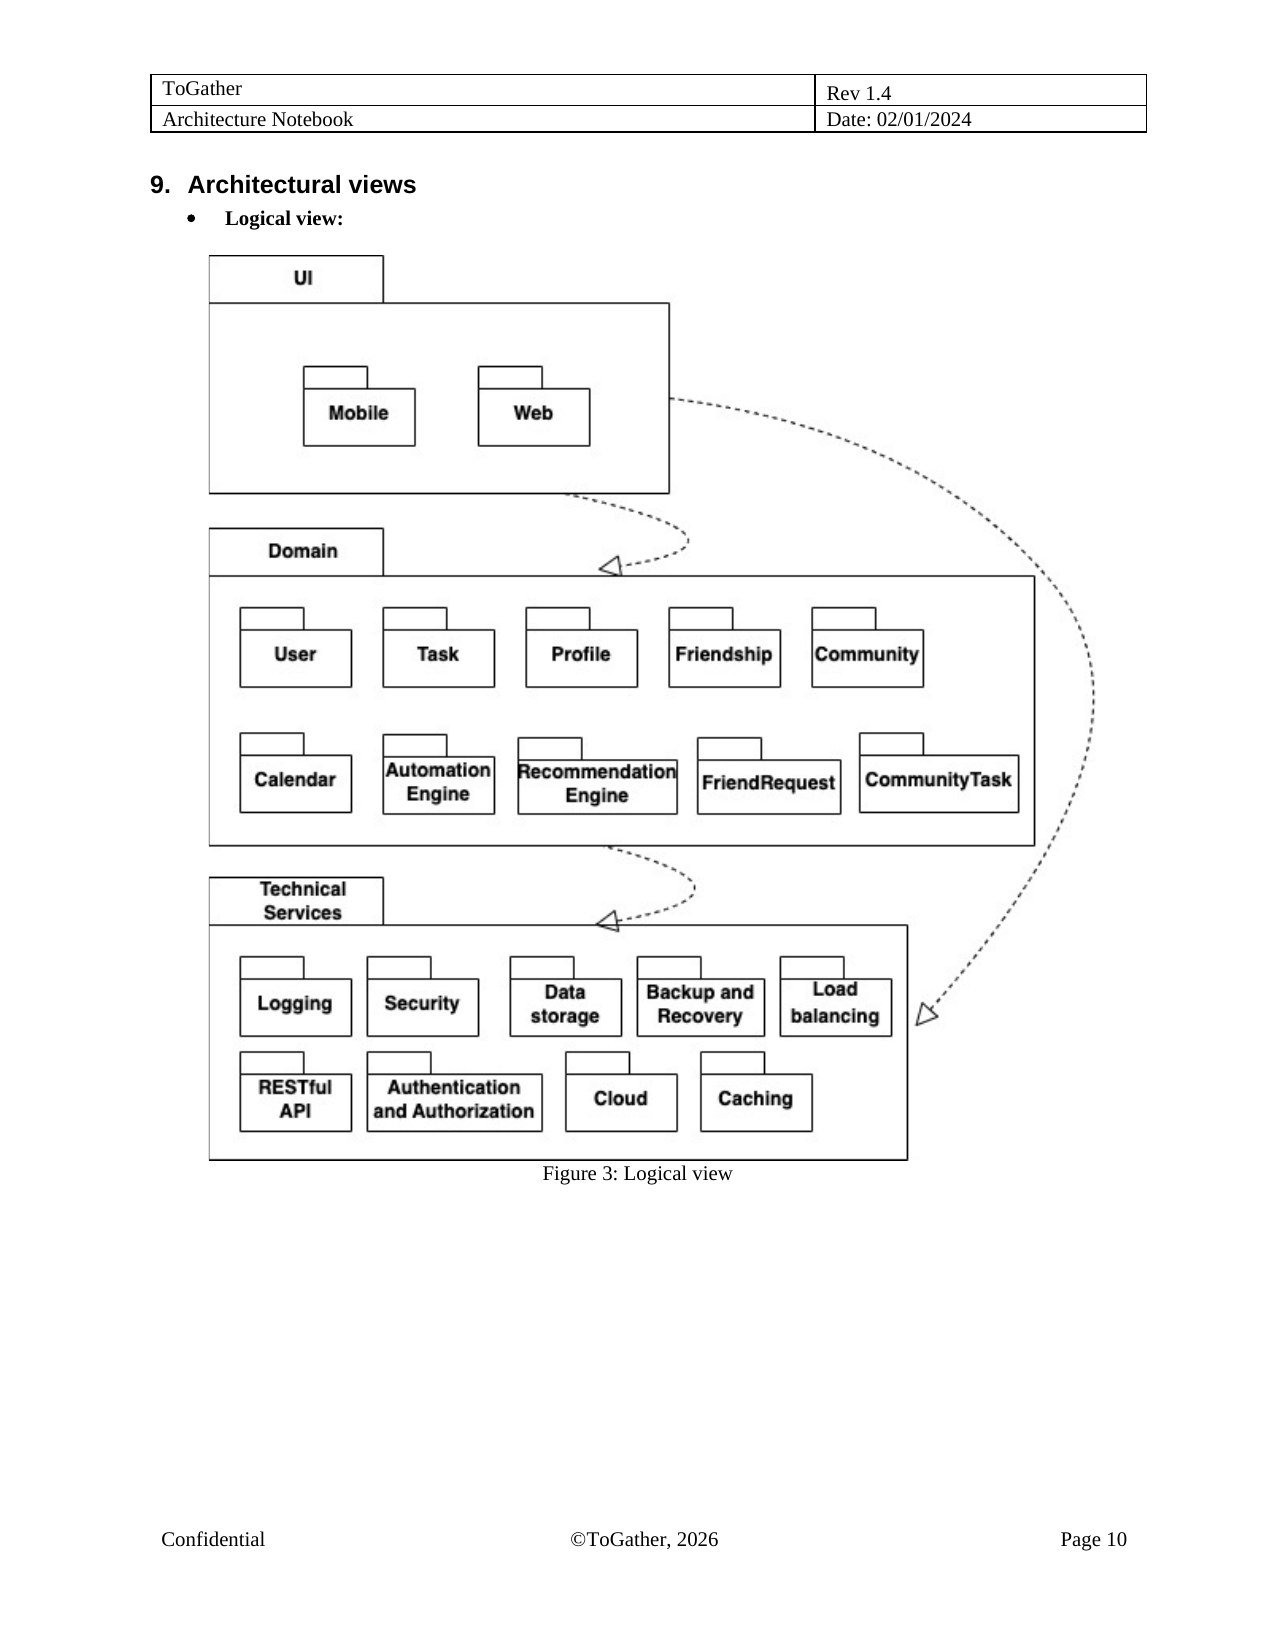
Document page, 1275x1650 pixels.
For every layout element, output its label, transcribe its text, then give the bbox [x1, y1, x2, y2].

picture [208, 255, 1096, 1161]
list Logical view: [187, 205, 1125, 230]
subtitle Architectural views [150, 170, 1125, 199]
text Figure 3: Logical view [150, 1161, 1125, 1185]
